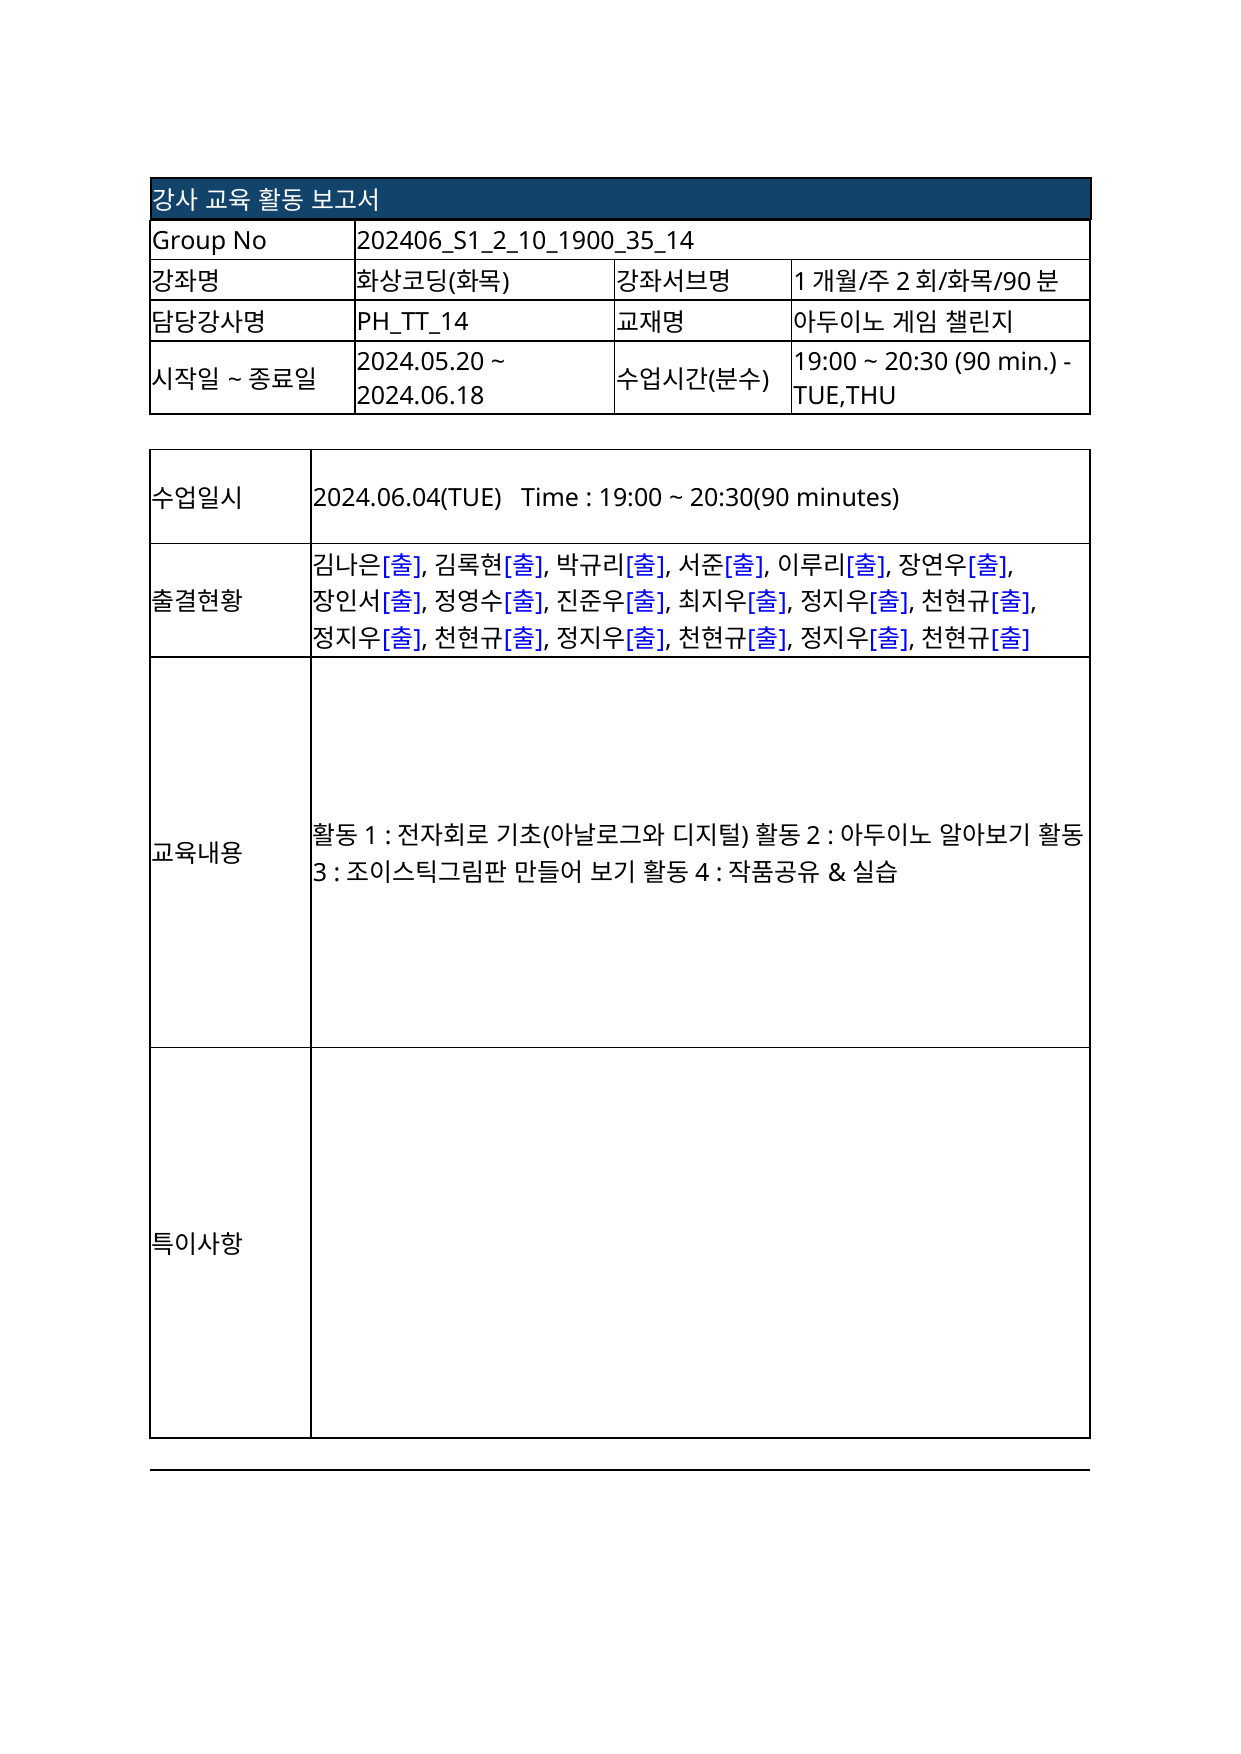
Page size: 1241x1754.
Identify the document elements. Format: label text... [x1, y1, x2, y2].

table_cell 담당강사명 [151, 301, 354, 340]
table_cell 화상코딩(화목) [356, 260, 614, 299]
table_cell 교육내용 [151, 658, 310, 1047]
table_header 2024.06.04(TUE) Time : 19:00 ~ 20:30(90 minutes) [312, 450, 1089, 542]
table_cell 1개월/주2회/화목/90분 [792, 260, 1089, 299]
table_cell PH_TT_14 [356, 301, 614, 340]
table_cell 아두이노 게임 챌린지 [792, 301, 1089, 340]
table_header 수업일시 [151, 450, 310, 542]
table_cell 김나은[출], 김록현[출], 박규리[출], 서준[출], 이루리[출], 장연우[출], 장인서[출], 정영수[출], 진준우[출], 최지우[출], 정지우[출], 천현규[출], 정지우[출], 천현규[출], 정지우[출], 천현규[출], 정지우[출], 천현규[출] [312, 544, 1089, 656]
table_cell 강좌서브명 [615, 260, 791, 299]
table_cell [312, 1048, 1089, 1437]
table_cell 출결현황 [151, 544, 310, 656]
table_cell 활동1 : 전자회로 기초(아날로그와 디지털) 활동2 : 아두이노 알아보기 활동3 : 조이스틱그림판 만들어 보기 활동4 : 작품공유 & 실습 [312, 658, 1089, 1047]
table_cell 수업시간(분수) [615, 342, 791, 413]
table_header Group No [151, 221, 354, 258]
table_cell 19:00 ~ 20:30 (90 min.) - TUE,THU [792, 342, 1089, 413]
table_cell 시작일 ~ 종료일 [151, 342, 354, 413]
table_header 강사 교육 활동 보고서 [152, 179, 1090, 218]
table_cell 특이사항 [151, 1048, 310, 1437]
table_cell 강좌명 [151, 260, 354, 299]
table_header 202406_S1_2_10_1900_35_14 [356, 221, 1089, 258]
table_cell 교재명 [615, 301, 791, 340]
table_cell 2024.05.20 ~ 2024.06.18 [356, 342, 614, 413]
